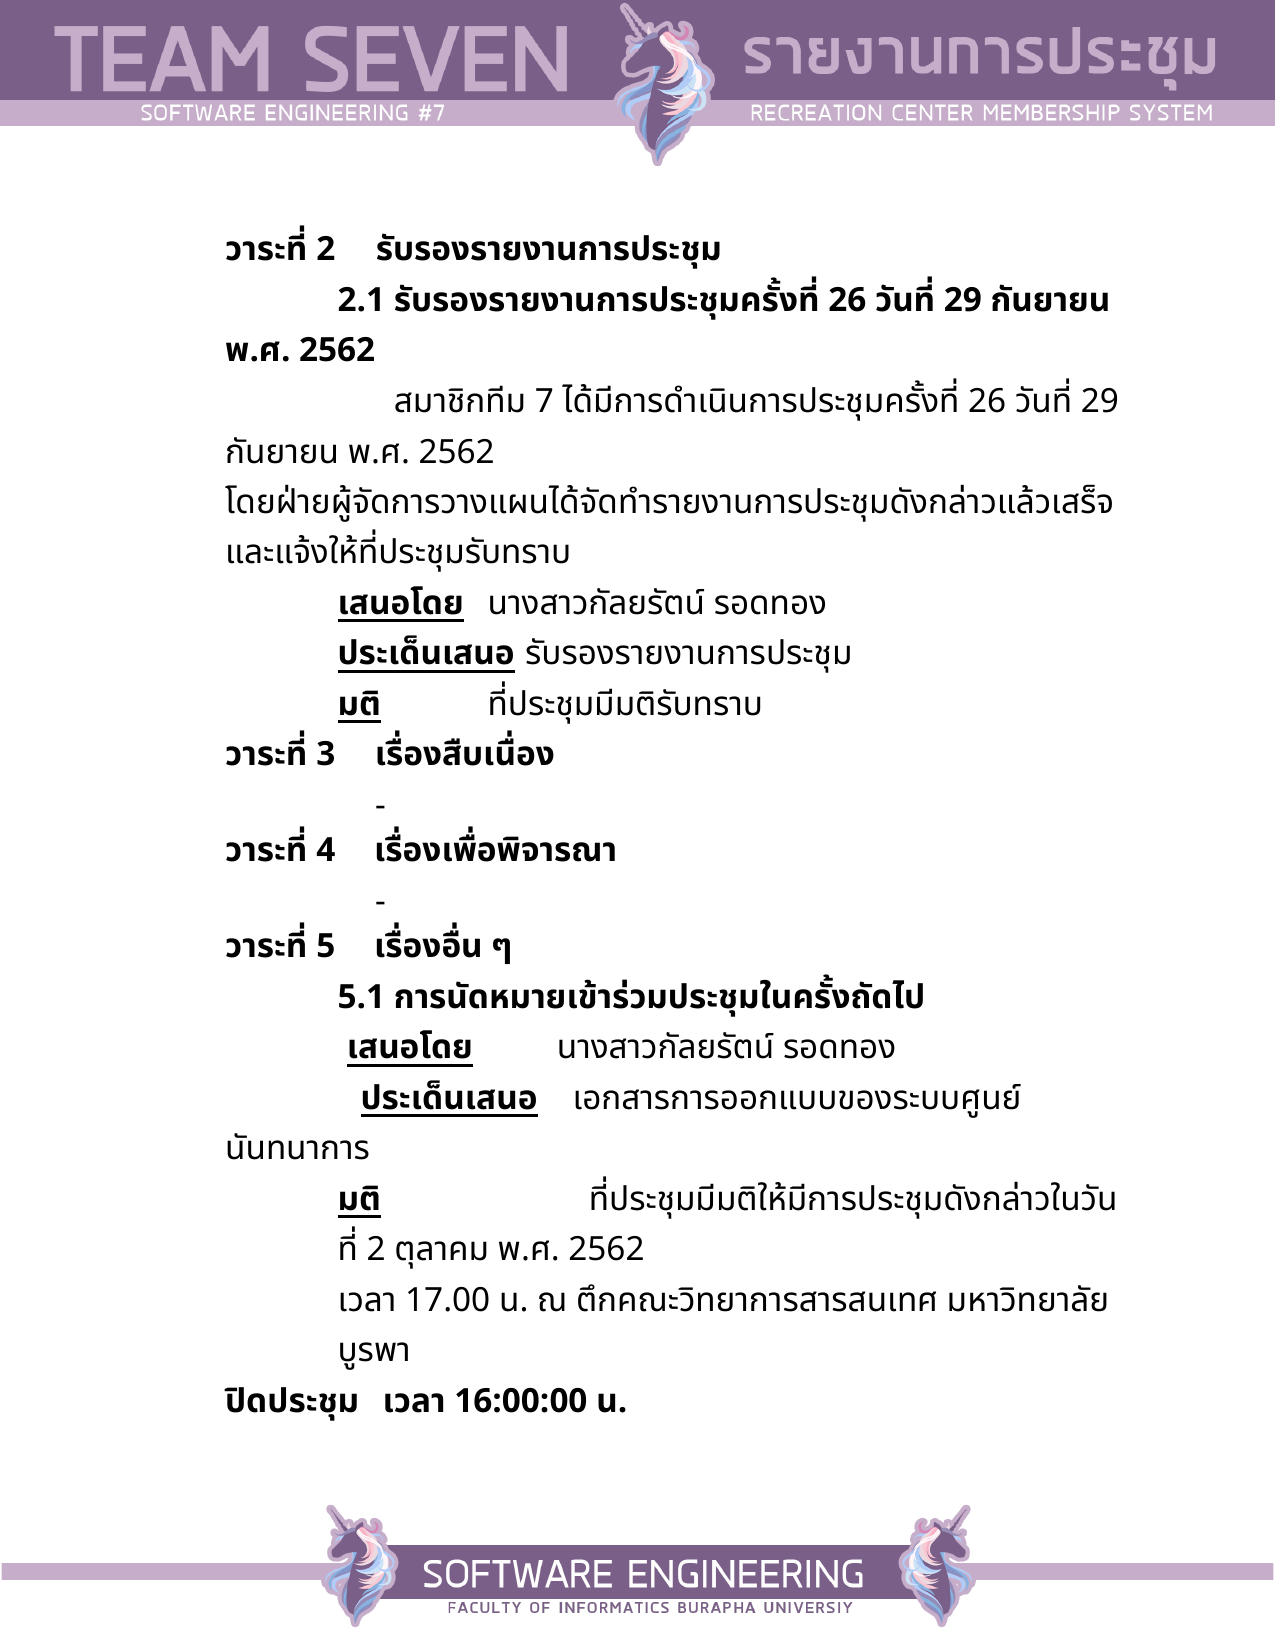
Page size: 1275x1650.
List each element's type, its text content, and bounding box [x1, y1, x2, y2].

text ประเด็นเสนอ เอกสารการออกแบบของระบบศูนย์นันทนาการ [225, 1074, 1125, 1175]
text ประเด็นเสนอ รับรองรายงานการประชุม [225, 629, 1125, 680]
picture [1, 1494, 1274, 1648]
text วาระที่ 4 เรื่องเพื่อพิจารณา [225, 826, 1125, 877]
text สมาชิกทีม 7 ได้มีการดำเนินการประชุมครั้งที่ 26 วันที่ 29 กันยายน พ.ศ. 2562 โดยฝ่ายผู้จัดการวางแผนได้จัดทำรายงานการประชุมดังกล่าวแล้วเสร็จ และแจ้งให้ที่ประชุมรับทราบ [225, 377, 1125, 579]
text ปิดประชุม เวลา 16:00:00 น. [225, 1377, 1125, 1427]
text 5.1 การนัดหมายเข้าร่วมประชุมในครั้งถัดไป [225, 973, 1125, 1023]
text - [225, 781, 1125, 826]
text มติ ที่ประชุมมีมติให้มีการประชุมดังกล่าวในวันที่ 2 ตุลาคม พ.ศ. 2562 เวลา 17.00 น. ณ ตึกคณะวิทยาการสารสนเทศ มหาวิทยาลัยบูรพา [225, 1175, 1125, 1377]
text - [225, 877, 1125, 922]
text เสนอโดย นางสาวกัลยรัตน์ รอดทอง [225, 579, 1125, 629]
picture [0, 0, 1275, 169]
text มติ ที่ประชุมมีมติรับทราบ [225, 680, 1125, 730]
text วาระที่ 2 รับรองรายงานการประชุม [225, 225, 1125, 276]
text วาระที่ 3 เรื่องสืบเนื่อง [225, 730, 1125, 781]
text 2.1 รับรองรายงานการประชุมครั้งที่ 26 วันที่ 29 กันยายน พ.ศ. 2562 [225, 276, 1125, 377]
text วาระที่ 5 เรื่องอื่น ๆ [225, 922, 1125, 973]
text เสนอโดย นางสาวกัลยรัตน์ รอดทอง [225, 1023, 1125, 1074]
